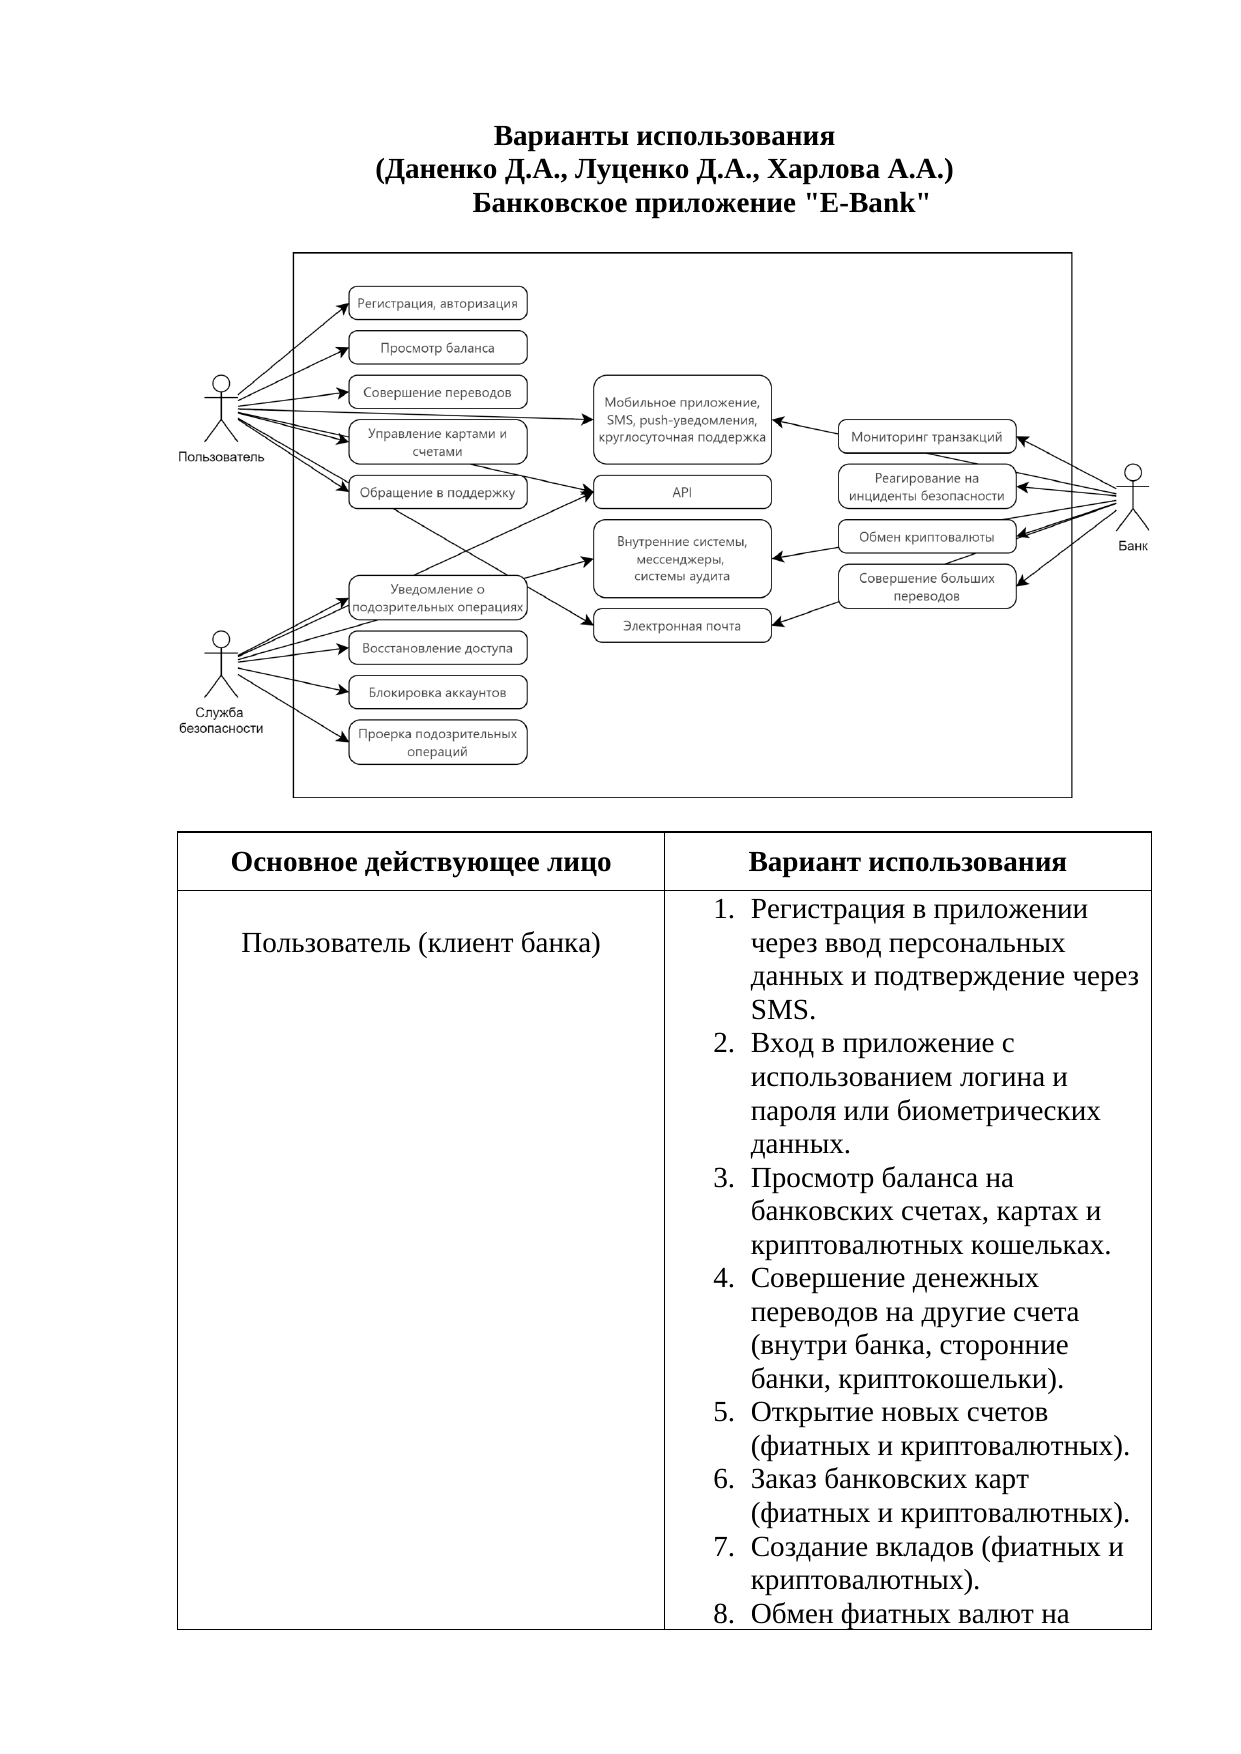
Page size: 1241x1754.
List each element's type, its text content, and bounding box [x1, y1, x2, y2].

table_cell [178, 891, 664, 1629]
picture [177, 252, 1150, 798]
table_header Вариант использования [665, 833, 1151, 890]
text Банковское приложение "E-Bank" [177, 185, 1152, 219]
text (Даненко Д.A., Луценко Д.А., Харлова А.А.) [177, 152, 1152, 185]
text Варианты использования [177, 118, 1152, 152]
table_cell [665, 891, 1151, 1629]
table_header Основное действующее лицо [178, 833, 664, 890]
